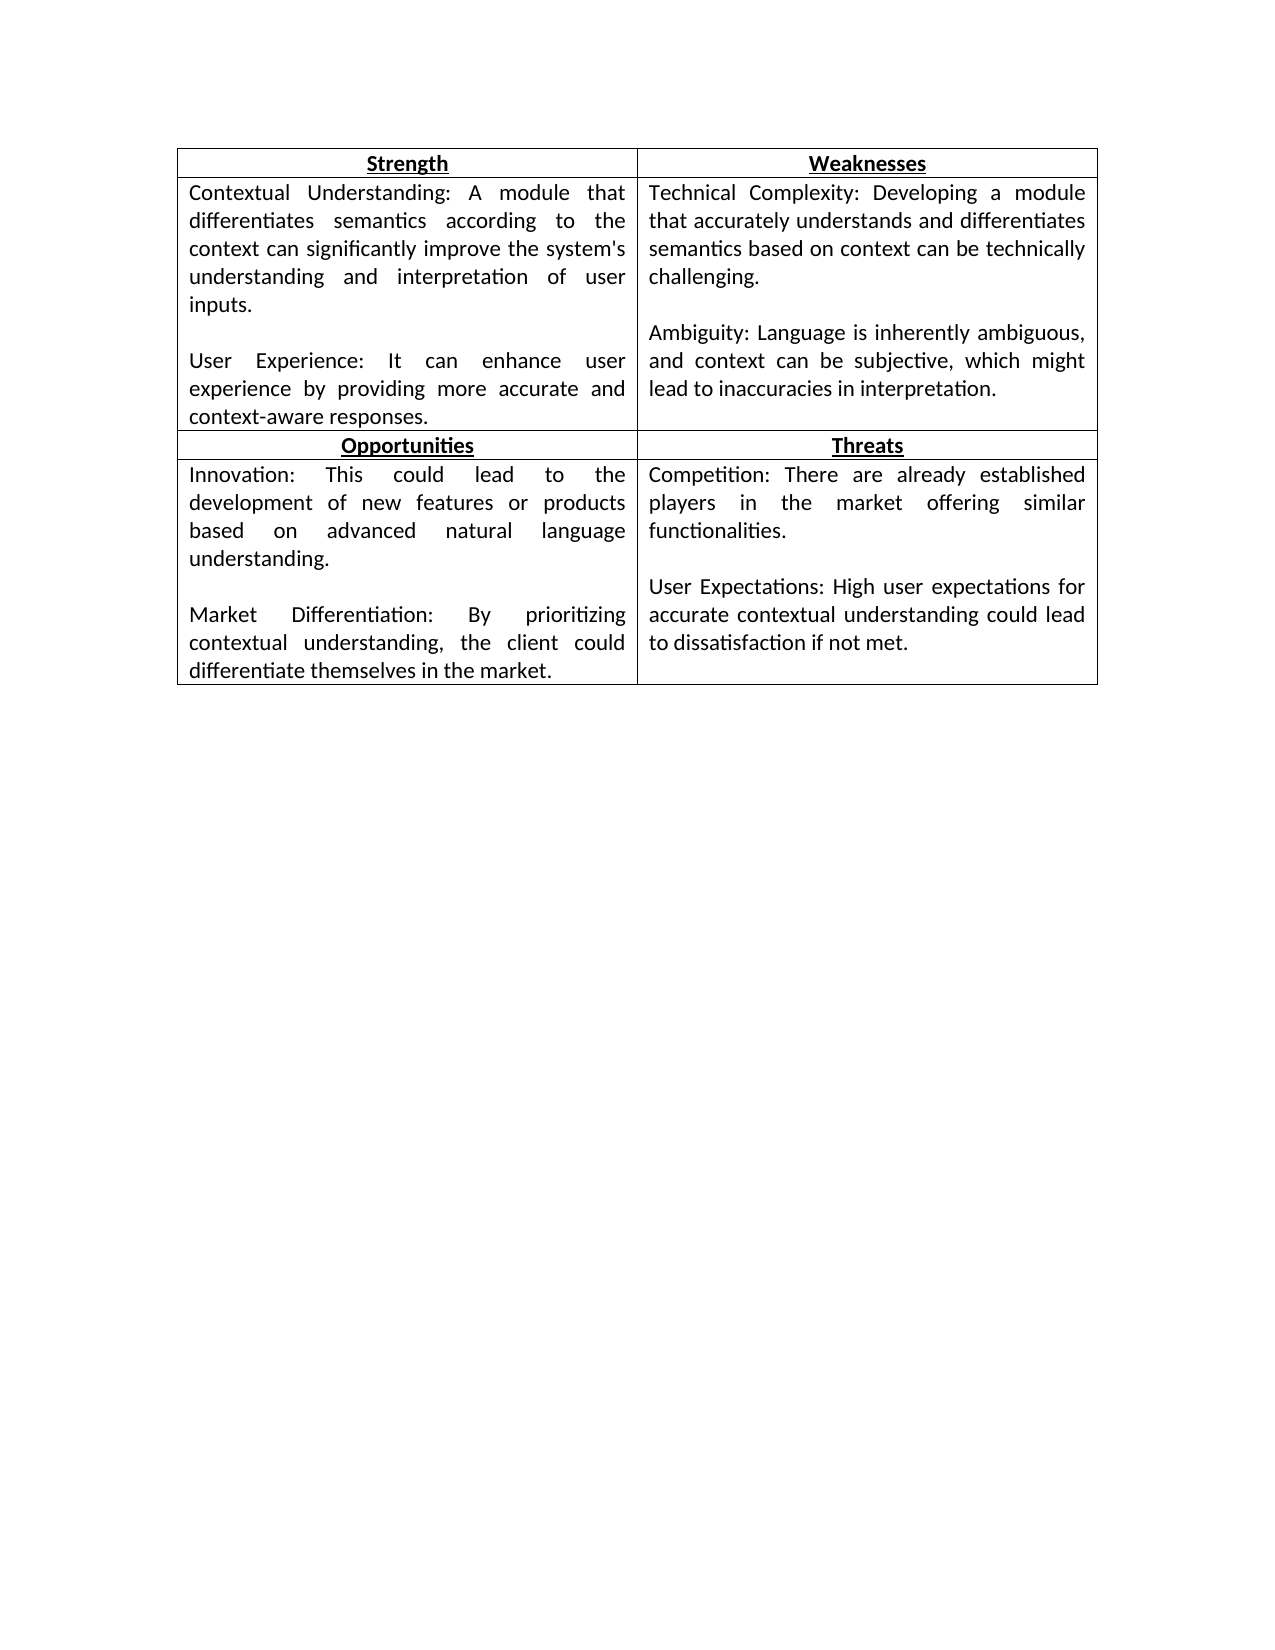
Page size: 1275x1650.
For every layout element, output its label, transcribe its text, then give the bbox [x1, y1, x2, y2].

table_cell Competition: There are already established players in the market offering similar functionalities. User Expectations: High user expectations for accurate contextual understanding could lead to dissatisfaction if not met. [638, 460, 1097, 684]
table_cell Opportunities [178, 431, 637, 459]
table_cell Threats [638, 431, 1097, 459]
table_cell Innovation: This could lead to the development of new features or products based on advanced natural language understanding. Market Differentiation: By prioritizing contextual understanding, the client could differentiate themselves in the market. [178, 460, 637, 684]
table_cell Technical Complexity: Developing a module that accurately understands and differentiates semantics based on context can be technically challenging. Ambiguity: Language is inherently ambiguous, and context can be subjective, which might lead to inaccuracies in interpretation. [638, 178, 1097, 430]
table_header Strength [178, 149, 637, 177]
table_header Weaknesses [638, 149, 1097, 177]
table_cell Contextual Understanding: A module that differentiates semantics according to the context can significantly improve the system's understanding and interpretation of user inputs. User Experience: It can enhance user experience by providing more accurate and context-aware responses. [178, 178, 637, 430]
